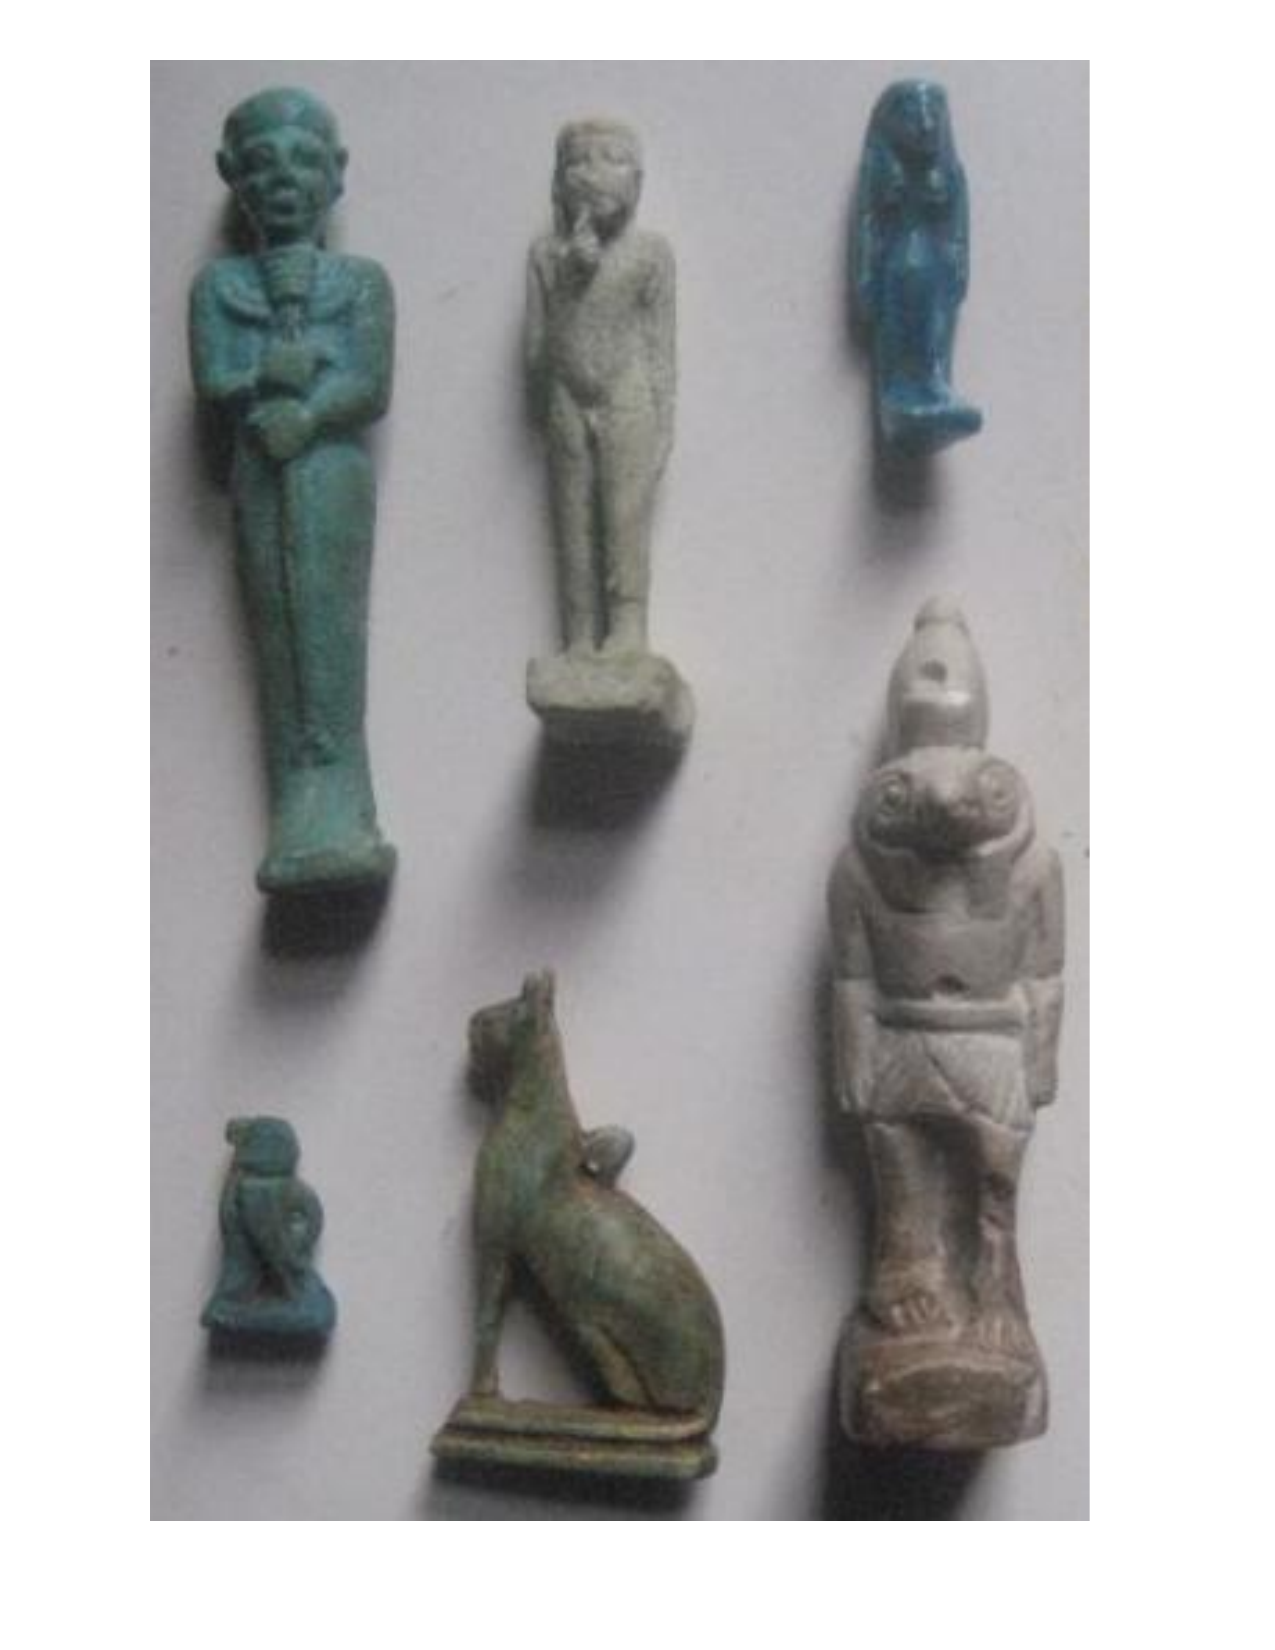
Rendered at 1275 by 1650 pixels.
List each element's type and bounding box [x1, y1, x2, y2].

picture [150, 60, 1090, 1521]
